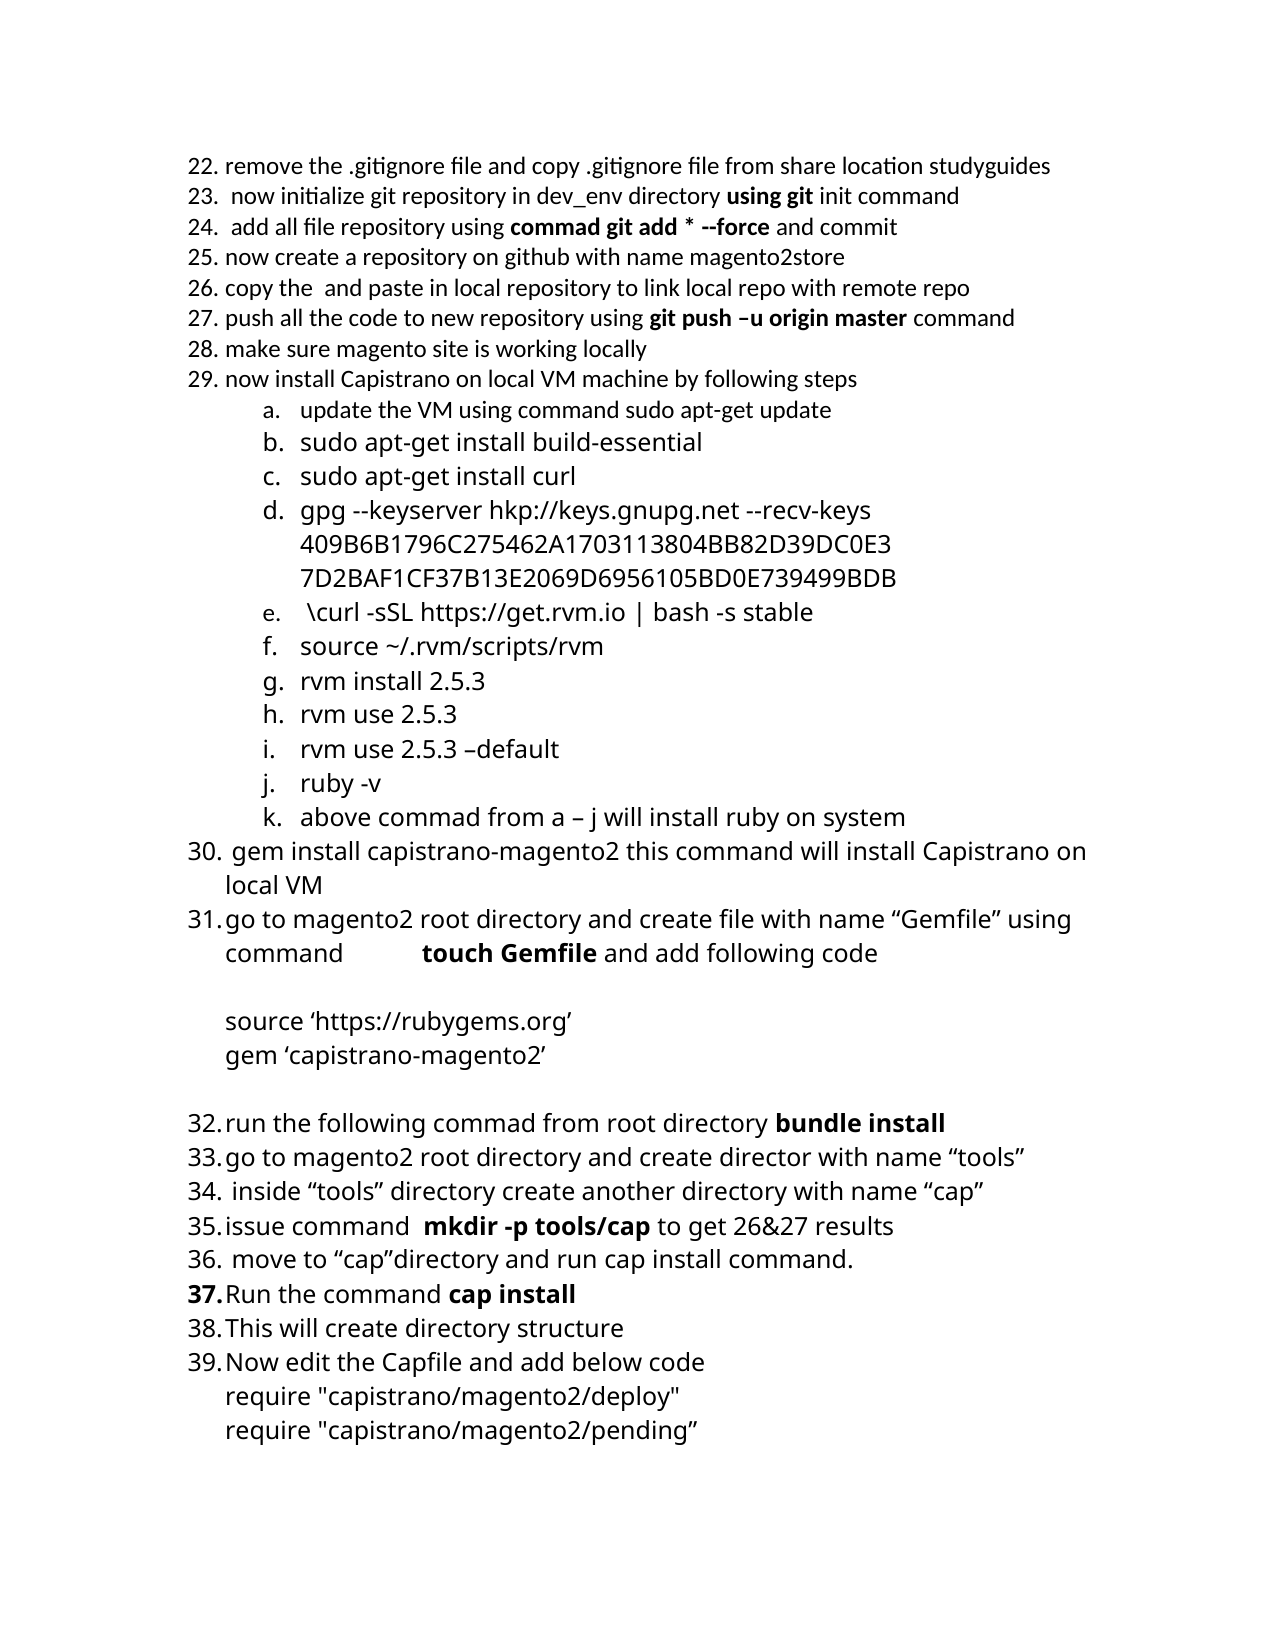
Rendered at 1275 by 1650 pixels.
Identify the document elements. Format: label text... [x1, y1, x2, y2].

list source ~/.rvm/scripts/rvm [262, 629, 1125, 663]
list make sure magento site is working locally [187, 333, 1125, 364]
list inside “tools” directory create another directory with name “cap” [187, 1174, 1125, 1208]
list now create a repository on github with name magento2store [187, 242, 1125, 272]
list add all file repository using commad git add * --force and commit [187, 211, 1125, 242]
list ruby -v [262, 765, 1125, 799]
list rvm use 2.5.3 –default [262, 731, 1125, 765]
list go to magento2 root directory and create file with name “Gemfile” using command touch Gemfile and add following code [187, 902, 1125, 970]
list update the VM using command sudo apt-get update [262, 394, 1125, 425]
list rvm install 2.5.3 [262, 663, 1125, 697]
list issue command mkdir -p tools/cap to get 26&27 results [187, 1208, 1125, 1242]
list now install Capistrano on local VM machine by following steps [187, 364, 1125, 394]
list push all the code to new repository using git push –u origin master command [187, 303, 1125, 333]
list remove the .gitignore file and copy .gitignore file from share location studyguides [187, 150, 1125, 181]
list require "capistrano/magento2/pending” [225, 1412, 1125, 1447]
list gem install capistrano-magento2 this command will install Capistrano on local VM [187, 833, 1125, 902]
list run the following commad from root directory bundle install [187, 1106, 1125, 1140]
text source ‘https://rubygems.org’ [225, 1004, 1125, 1038]
list sudo apt-get install build-essential [262, 425, 1125, 459]
text gem ‘capistrano-magento2’ [225, 1038, 1125, 1072]
list copy the and paste in local repository to link local repo with remote repo [187, 272, 1125, 303]
list Run the command cap install [187, 1276, 1125, 1310]
list sudo apt-get install curl [262, 459, 1125, 493]
list require "capistrano/magento2/deploy" [225, 1378, 1125, 1412]
list move to “cap”directory and run cap install command. [187, 1242, 1125, 1276]
list rvm use 2.5.3 [262, 697, 1125, 731]
list Now edit the Capfile and add below code [187, 1344, 1125, 1378]
list above commad from a – j will install ruby on system [262, 799, 1125, 833]
list This will create directory structure [187, 1310, 1125, 1344]
list go to magento2 root directory and create director with name “tools” [187, 1140, 1125, 1174]
list gpg --keyserver hkp://keys.gnupg.net --recv-keys 409B6B1796C275462A1703113804BB82D39DC0E3 7D2BAF1CF37B13E2069D6956105BD0E739499BDB [262, 493, 1125, 595]
list \curl -sSL https://get.rvm.io | bash -s stable [262, 595, 1125, 629]
list now initialize git repository in dev_env directory using git init command [187, 181, 1125, 211]
